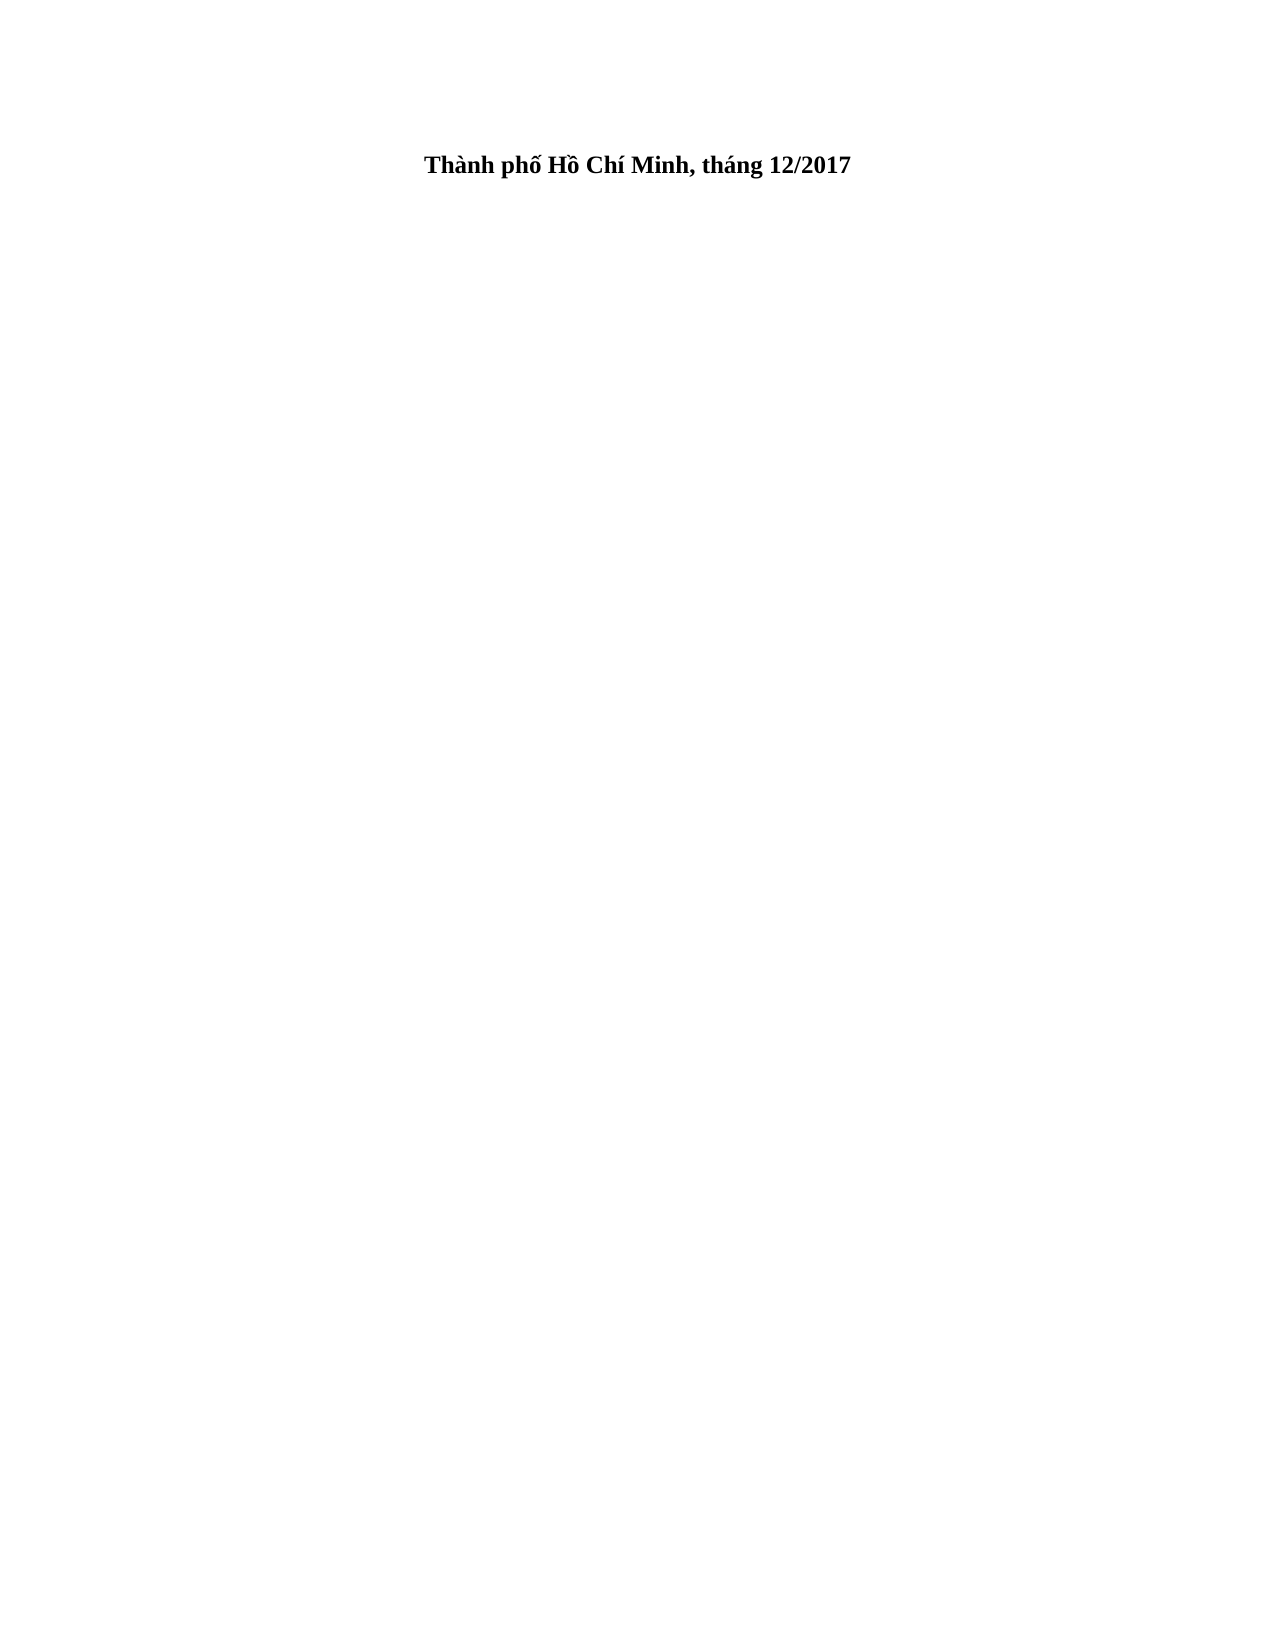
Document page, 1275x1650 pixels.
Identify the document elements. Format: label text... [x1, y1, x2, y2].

text Thành phố Hồ Chí Minh, tháng 12/2017 [150, 150, 1125, 179]
